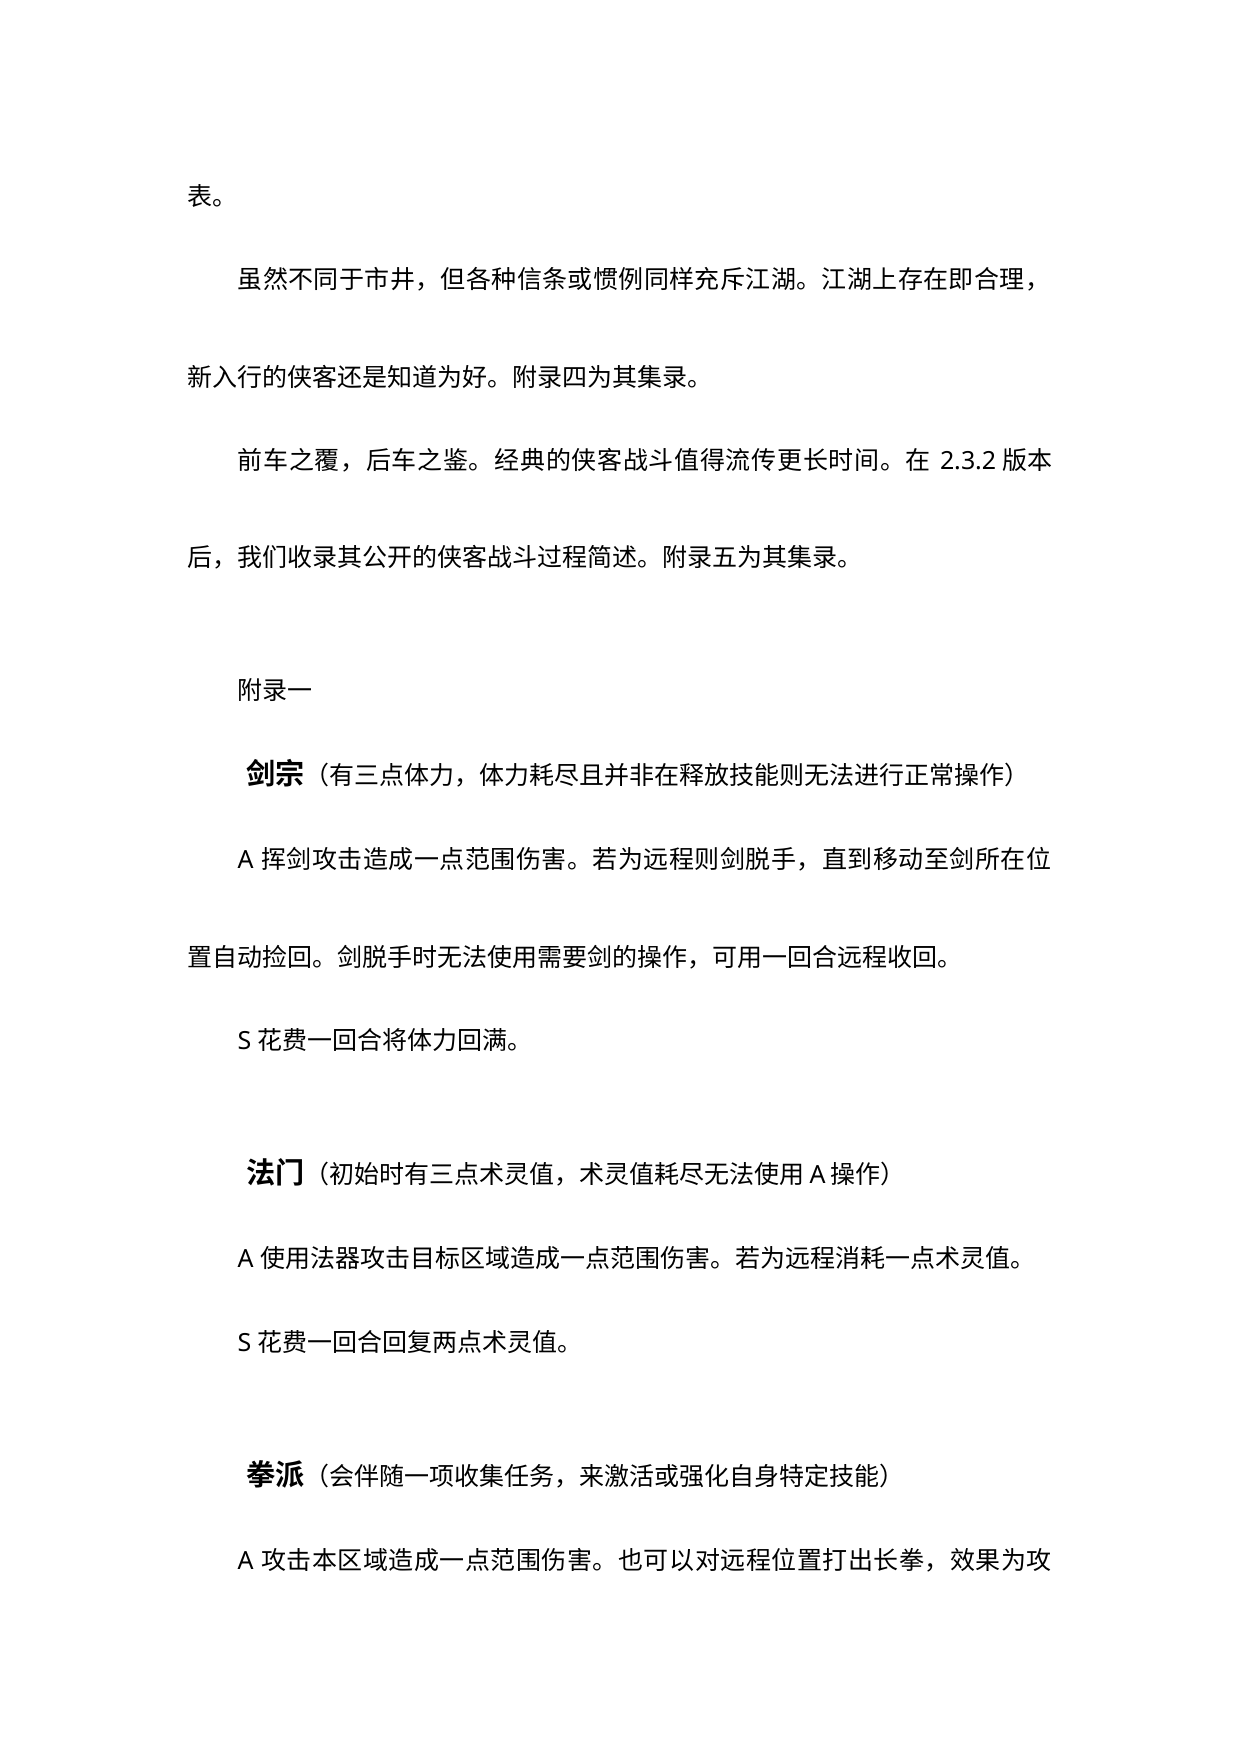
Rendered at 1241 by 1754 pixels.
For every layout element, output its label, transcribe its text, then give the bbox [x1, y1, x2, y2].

text 虽然不同于市井，但各种信条或惯例同样充斥江湖。江湖上存在即合理，新入行的侠客还是知道为好。附录四为其集录。 [187, 245, 1053, 408]
text 法门（初始时有三点术灵值，术灵值耗尽无法使用A操作） [187, 1138, 1053, 1203]
text 前车之覆，后车之鉴。经典的侠客战斗值得流传更长时间。在2.3.2版本后，我们收录其公开的侠客战斗过程简述。附录五为其集录。 [187, 426, 1053, 588]
text A 使用法器攻击目标区域造成一点范围伤害。若为远程消耗一点术灵值。 [187, 1224, 1053, 1289]
text 论剑的侠客在市井中有着其他副业，除去掩人耳目外，还会在战斗中为他提供独特的天赋效果。不同规模的战斗会有不同的职业要求。附录三为职业列表。 [187, 162, 1053, 227]
text 拳派（会伴随一项收集任务，来激活或强化自身特定技能） [187, 1440, 1053, 1505]
text A 挥剑攻击造成一点范围伤害。若为远程则剑脱手，直到移动至剑所在位置自动捡回。剑脱手时无法使用需要剑的操作，可用一回合远程收回。 [187, 825, 1053, 988]
text 剑宗（有三点体力，体力耗尽且并非在释放技能则无法进行正常操作） [187, 739, 1053, 804]
text 附录一 [187, 656, 1053, 721]
text S 花费一回合回复两点术灵值。 [187, 1308, 1053, 1373]
text A 攻击本区域造成一点范围伤害。也可以对远程位置打出长拳，效果为攻击本回合从本位置向目标位置移动的所有敌人。 [187, 1526, 1053, 1591]
text S 花费一回合将体力回满。 [187, 1006, 1053, 1071]
